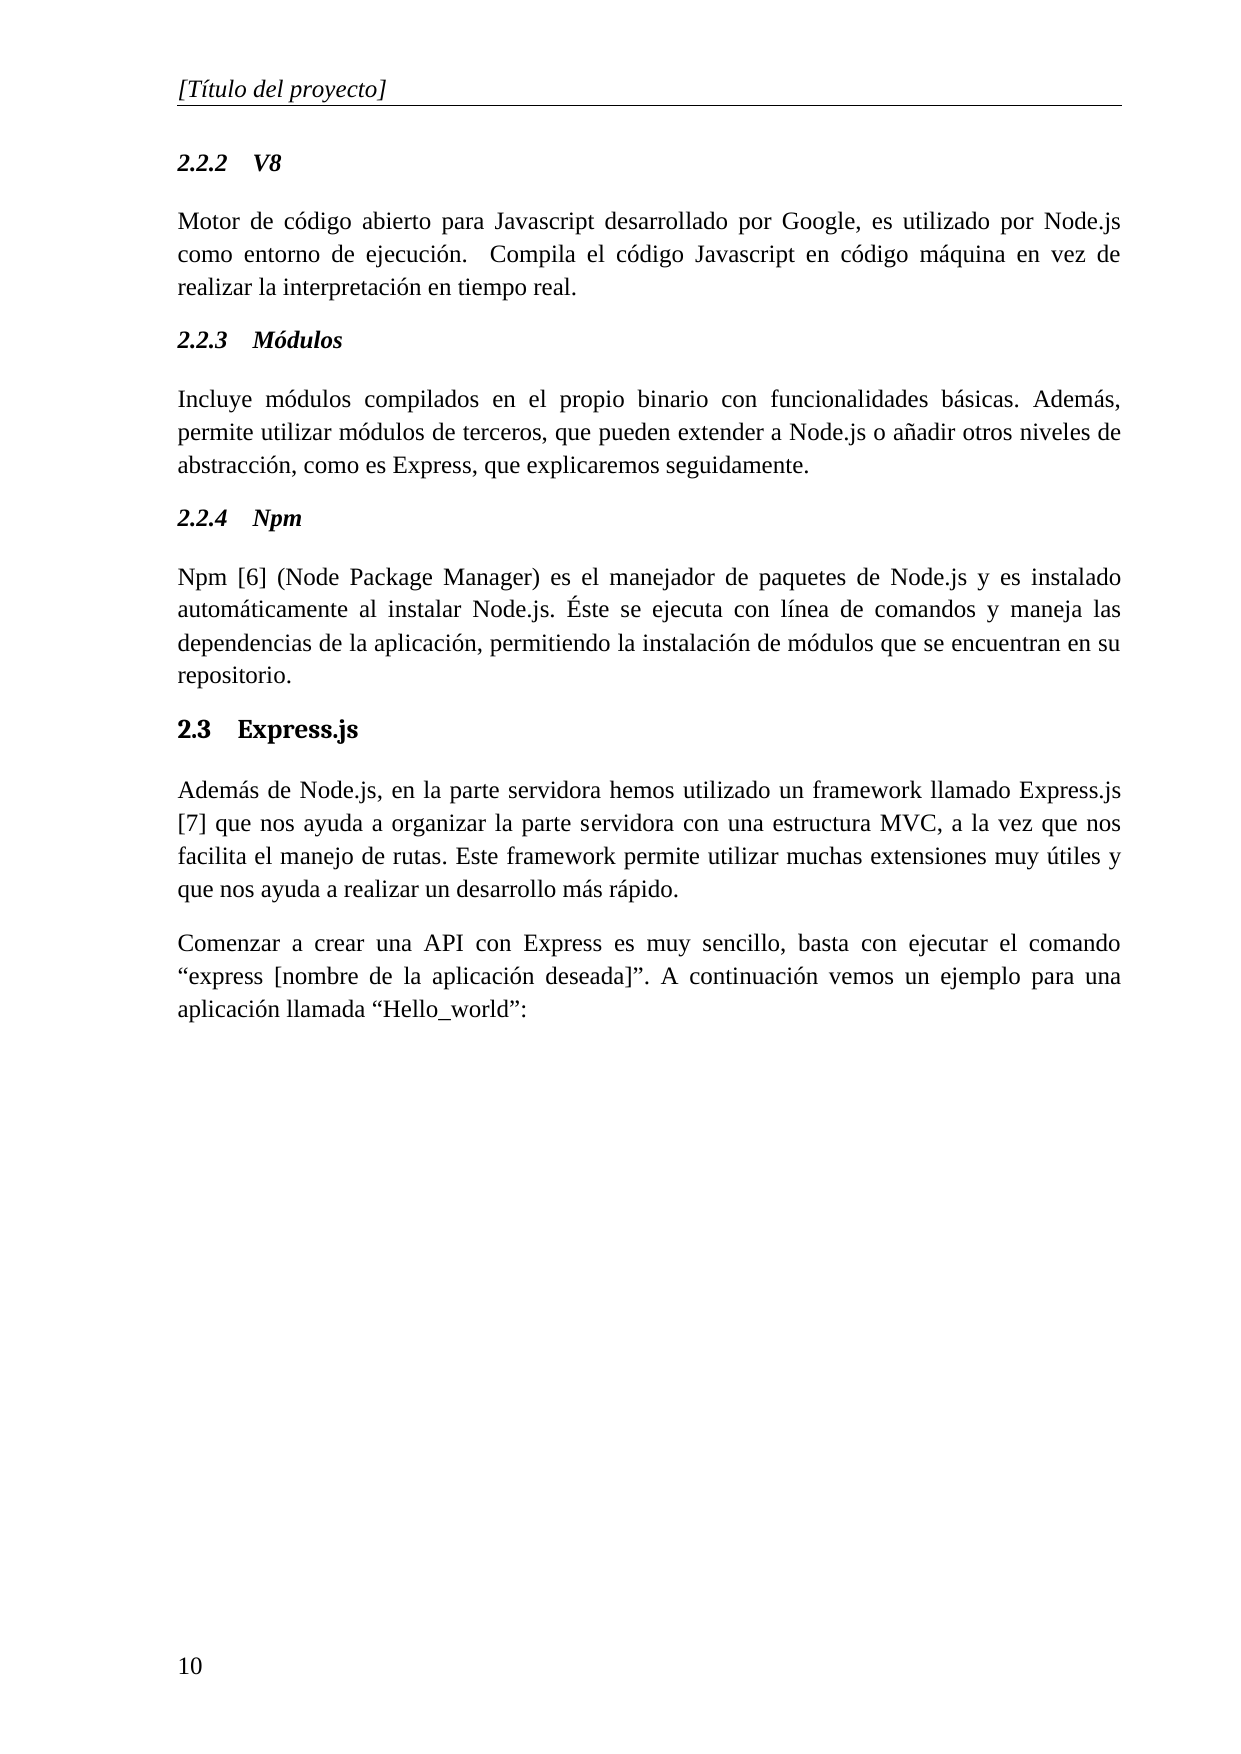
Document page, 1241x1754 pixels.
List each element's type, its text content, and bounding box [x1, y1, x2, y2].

text Además de Node.js, en la parte servidora hemos utilizado un framework llamado Express.js que nos ayuda a organizar la parte servidora con una estructura MVC, a la vez que nos facilita el manejo de rutas. Este framework permite utilizar muchas extensiones muy útiles y que nos ayuda a realizar un desarrollo más rápido. [177, 775, 1122, 903]
subtitle V8 [177, 148, 1122, 176]
text Incluye módulos compilados en el propio binario con funcionalidades básicas. Además, permite utilizar módulos de terceros, que pueden extender a Node.js o añadir otros niveles de abstracción, como es Express, que explicaremos seguidamente. [177, 384, 1122, 478]
text Comenzar a crear una API con Express es muy sencillo, basta con ejecutar el comando “express [nombre de la aplicación deseada]”. A continuación vemos un ejemplo para una aplicación llamada “Hello_world”: [177, 928, 1122, 1023]
text Npm (Node Package Manager) es el manejador de paquetes de Node.js y es instalado automáticamente al instalar Node.js. Éste se ejecuta con línea de comandos y maneja las dependencias de la aplicación, permitiendo la instalación de módulos que se encuentran en su repositorio. [177, 562, 1122, 689]
subtitle Npm [177, 503, 1122, 532]
subtitle Express.js [177, 714, 1122, 746]
subtitle Módulos [177, 326, 1122, 354]
text Motor de código abierto para Javascript desarrollado por Google, es utilizado por Node.js como entorno de ejecución. Compila el código Javascript en código máquina en vez de realizar la interpretación en tiempo real. [177, 206, 1122, 301]
